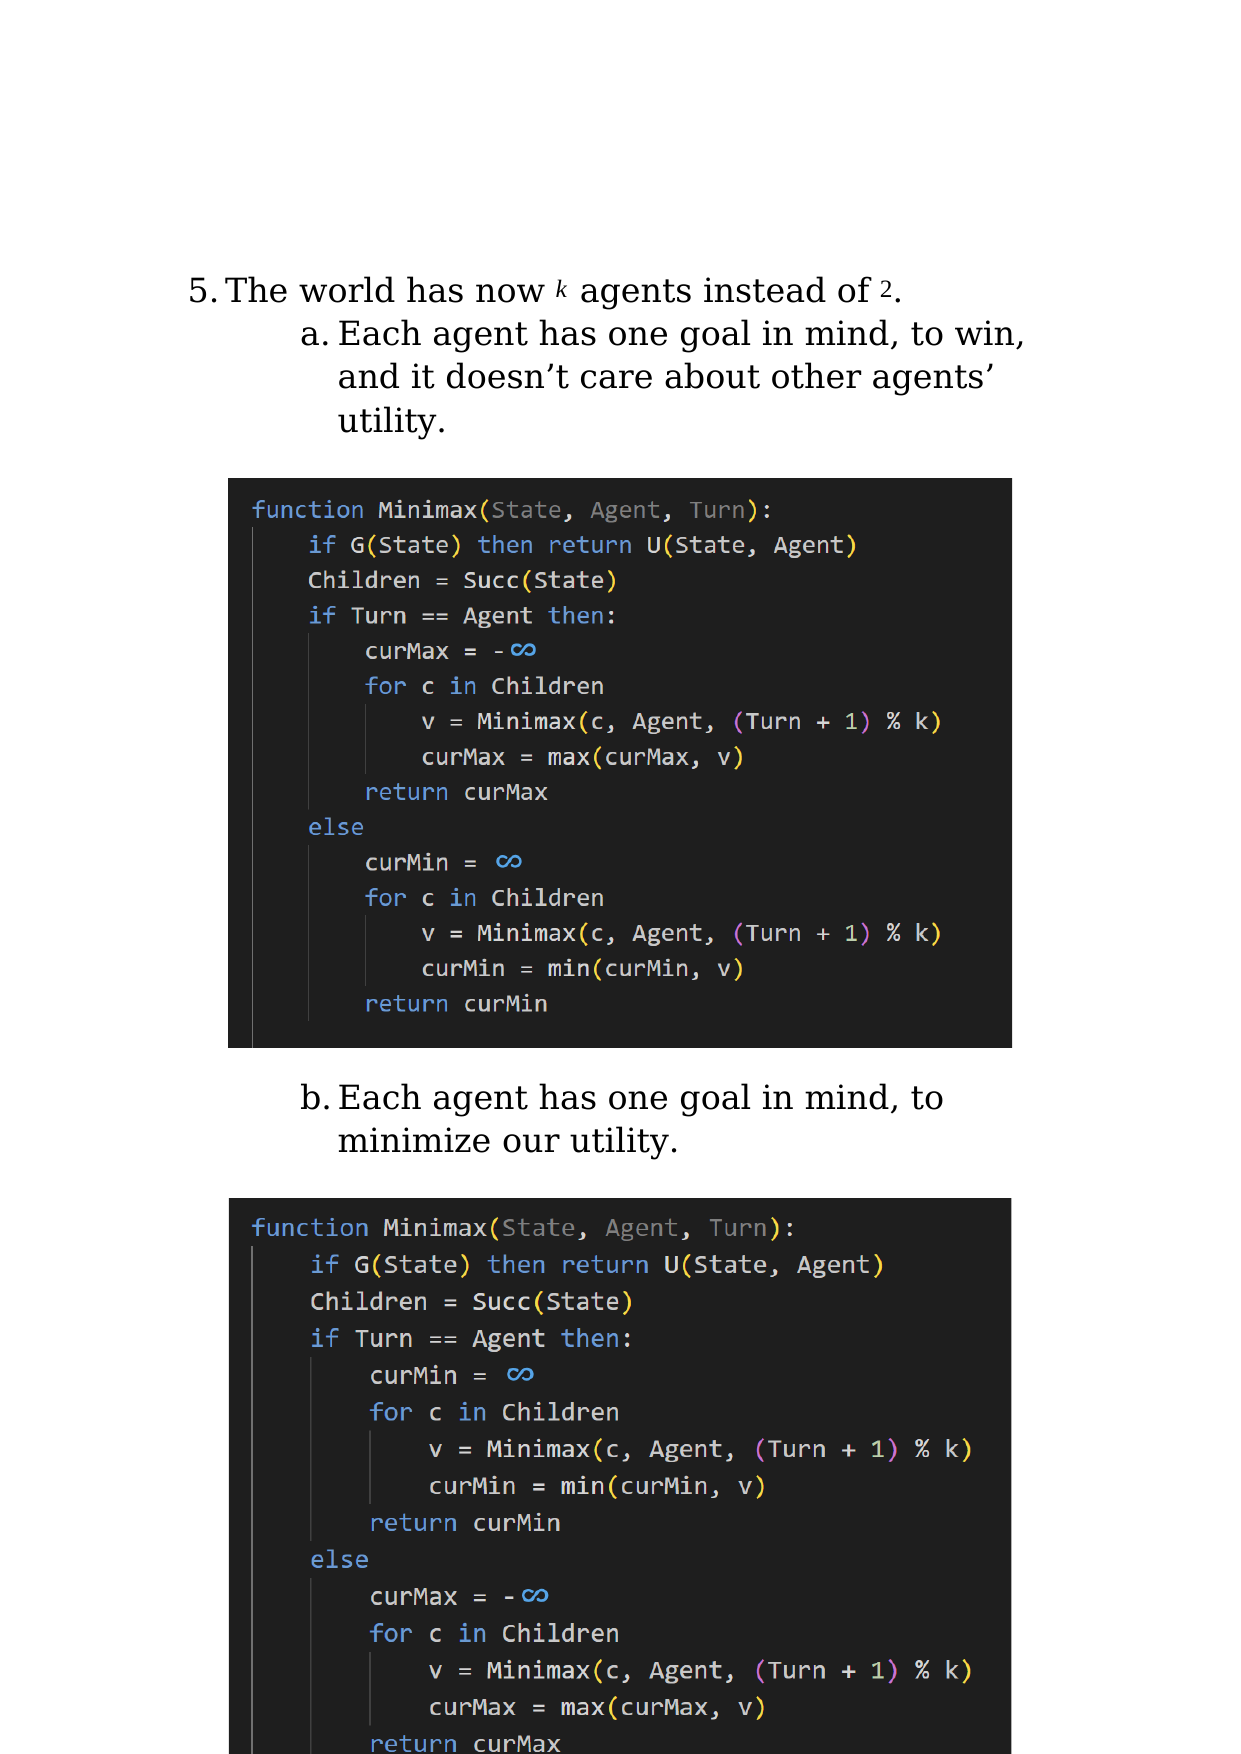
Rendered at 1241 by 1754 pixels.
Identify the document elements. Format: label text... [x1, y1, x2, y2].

picture [228, 478, 1013, 1048]
list The world has now agents instead of . [187, 269, 1090, 309]
picture [228, 1198, 1012, 1754]
list Each agent has one goal in mind, to win, and it doesn’t care about other agents’ utility. [300, 313, 1090, 439]
list Each agent has one goal in mind, to minimize our utility. [300, 1076, 1090, 1159]
